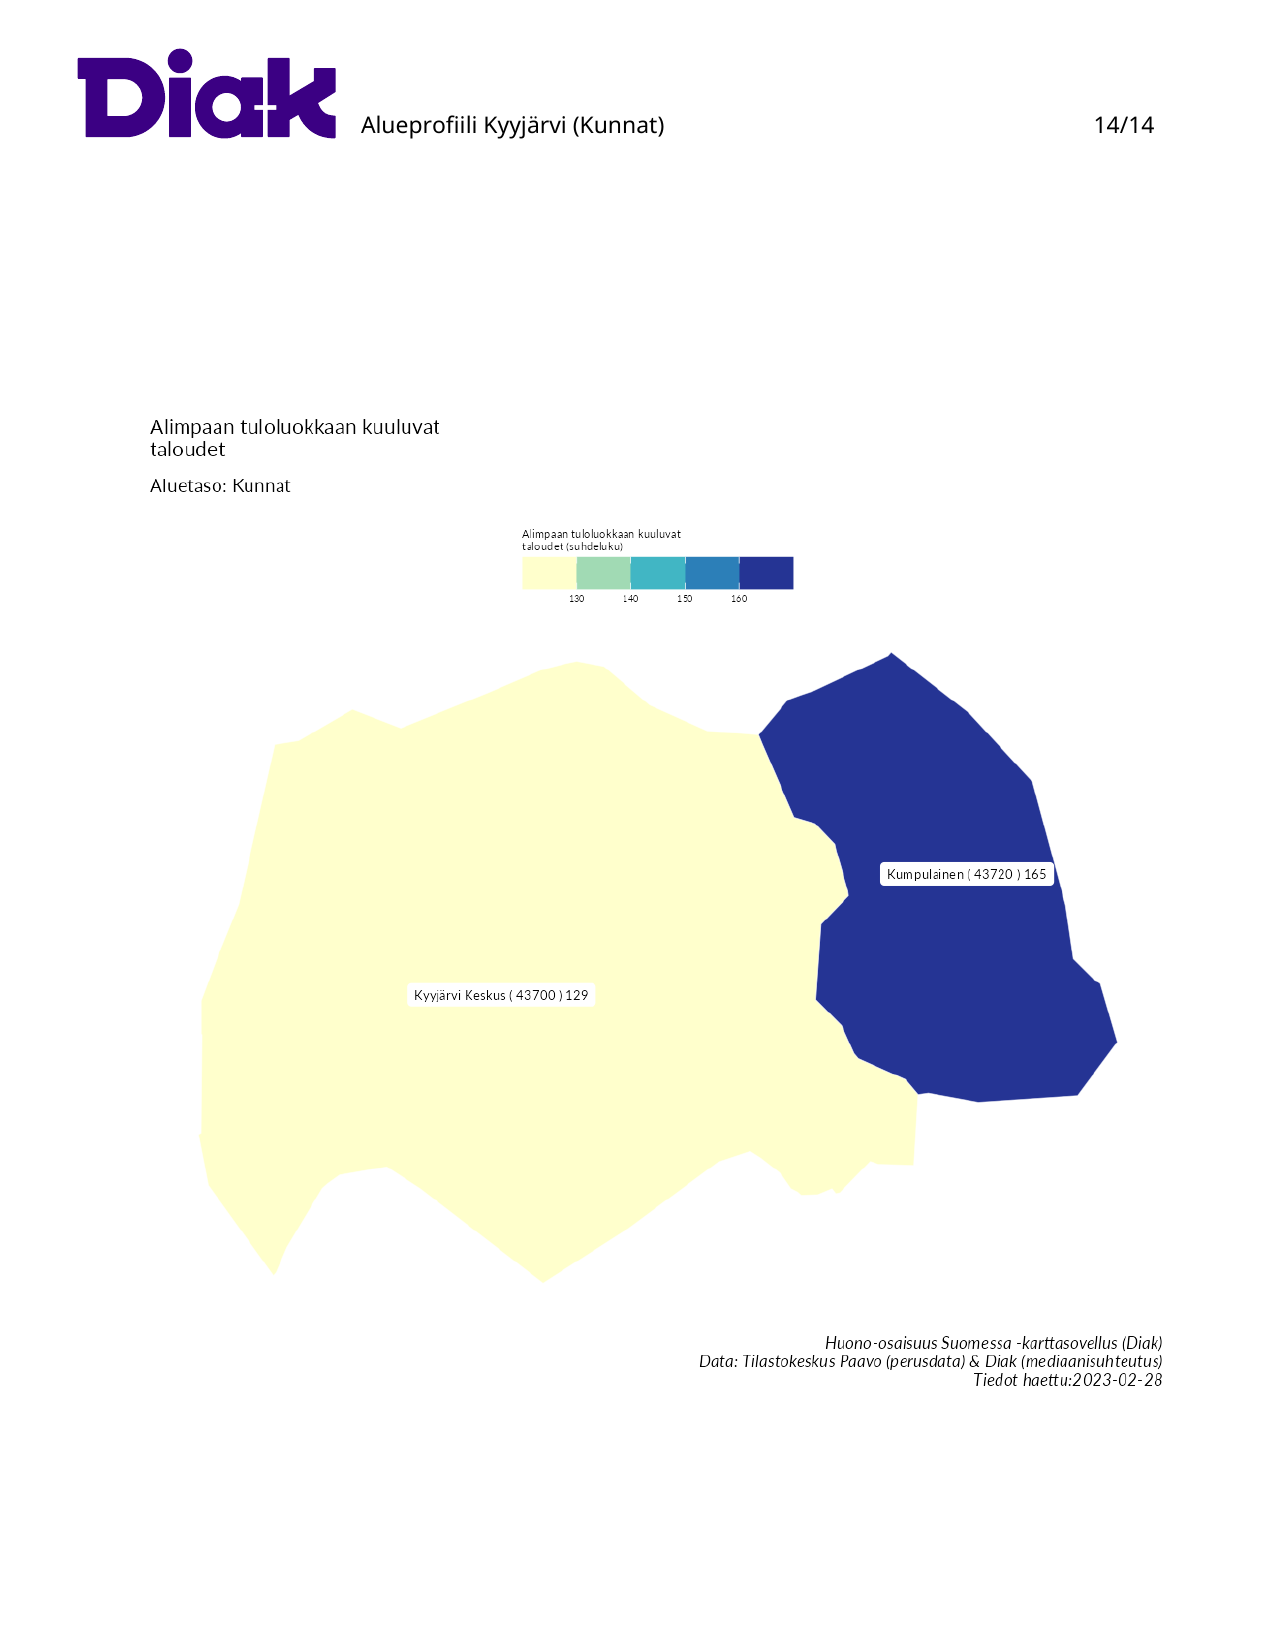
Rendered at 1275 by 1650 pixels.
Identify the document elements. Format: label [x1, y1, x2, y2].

picture [93, 172, 1219, 1576]
